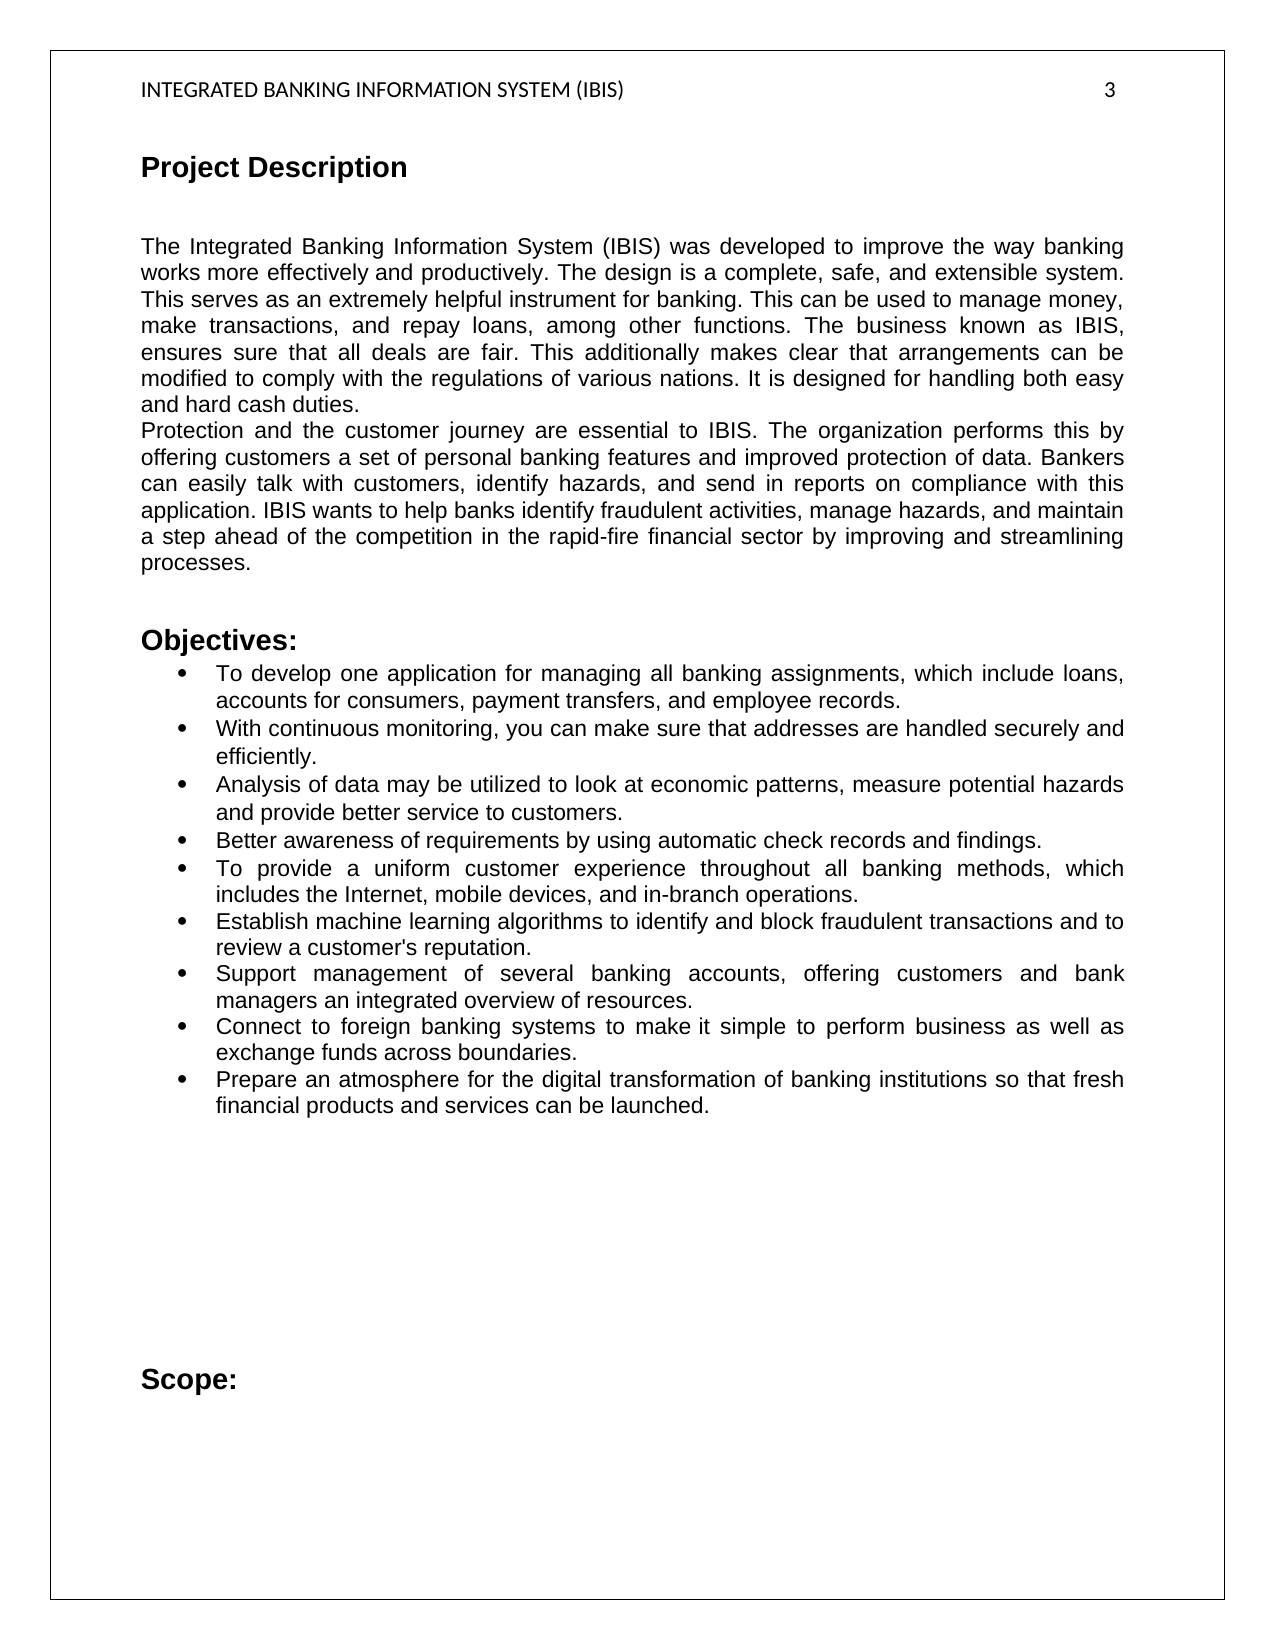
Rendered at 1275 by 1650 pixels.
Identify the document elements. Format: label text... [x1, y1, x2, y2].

subtitle Scope: [141, 1362, 1125, 1396]
list To provide a uniform customer experience throughout all banking methods, which includes the Internet, mobile devices, and in-branch operations. [178, 855, 1125, 908]
list To develop one application for managing all banking assignments, which include loans, accounts for consumers, payment transfers, and employee records. [178, 659, 1125, 714]
subtitle Objectives: [141, 623, 1125, 657]
text Protection and the customer journey are essential to IBIS. The organization performs this by offering customers a set of personal banking features and improved protection of data. Bankers can easily talk with customers, identify hazards, and send in reports on compliance with this application. IBIS wants to help banks identify fraudulent activities, manage hazards, and maintain a step ahead of the competition in the rapid-fire financial sector by improving and streamlining processes. [141, 417, 1125, 576]
list Establish machine learning algorithms to identify and block fraudulent transactions and to review a customer's reputation. [178, 908, 1125, 960]
list Analysis of data may be utilized to look at economic patterns, measure potential hazards and provide better service to customers. [178, 771, 1125, 825]
list Better awareness of requirements by using automatic check records and findings. [178, 827, 1125, 853]
list Support management of several banking accounts, offering customers and bank managers an integrated overview of resources. [178, 960, 1125, 1013]
list With continuous monitoring, you can make sure that addresses are handled securely and efficiently. [178, 715, 1125, 769]
subtitle Project Description [141, 150, 1125, 183]
list Prepare an atmosphere for the digital transformation of banking institutions so that fresh financial products and services can be launched. [178, 1066, 1125, 1118]
list Connect to foreign banking systems to make it simple to perform business as well as exchange funds across boundaries. [178, 1013, 1125, 1066]
text The Integrated Banking Information System (IBIS) was developed to improve the way banking works more effectively and productively. The design is a complete, safe, and extensible system. This serves as an extremely helpful instrument for banking. This can be used to manage money, make transactions, and repay loans, among other functions. The business known as IBIS, ensures sure that all deals are fair. This additionally makes clear that arrangements can be modified to comply with the regulations of various nations. It is designed for handling both easy and hard cash duties. [141, 233, 1125, 417]
